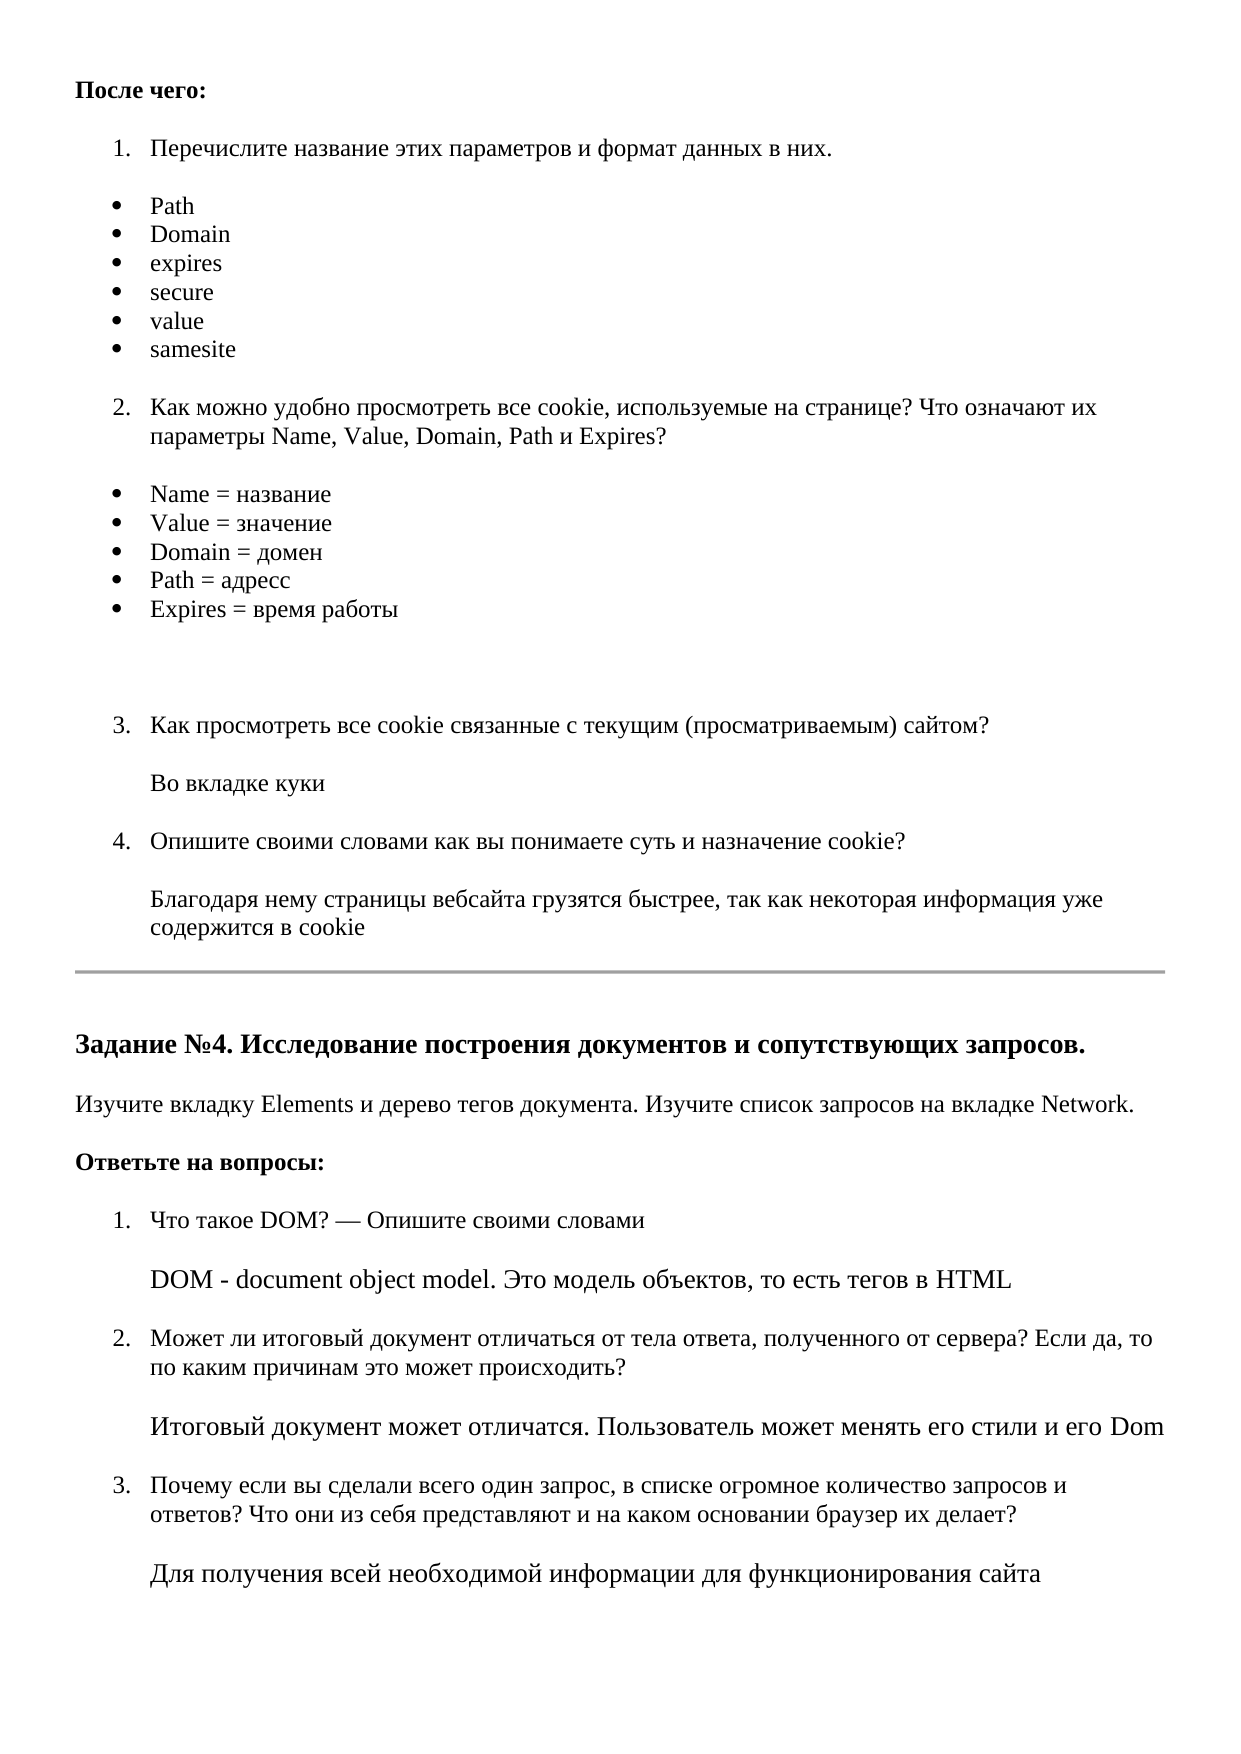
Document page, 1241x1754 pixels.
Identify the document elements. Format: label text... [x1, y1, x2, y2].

list Может ли итоговый документ отличаться от тела ответа, полученного от сервера? Если да, то по каким причинам это может происходить? [112, 1323, 1165, 1381]
list Expires = время работы [112, 594, 1165, 623]
list samesite [112, 334, 1165, 363]
text Ответьте на вопросы: [75, 1147, 1165, 1176]
list Name = название [112, 479, 1165, 508]
list Как просмотреть все cookie связанные с текущим (просматриваемым) сайтом? [112, 710, 1165, 739]
text Во вкладке куки [150, 768, 1165, 797]
list Value = значение [112, 508, 1165, 537]
list Почему если вы сделали всего один запрос, в списке огромное количество запросов и ответов? Что они из себя представляют и на каком основании браузер их делает? [112, 1470, 1165, 1528]
list Path [112, 191, 1165, 219]
list Перечислите название этих параметров и формат данных в них. [112, 133, 1165, 162]
list Path = адресс [112, 565, 1165, 594]
list Опишите своими словами как вы понимаете суть и назначение cookie? [112, 826, 1165, 854]
list Для получения всей необходимой информации для функционирования сайта [150, 1557, 1165, 1588]
text DOM - document object model. Это модель объектов, то есть тегов в HTML [150, 1263, 1165, 1294]
text Итоговый документ может отличатся. Пользователь может менять его стили и его Dom [150, 1410, 1165, 1441]
list Что такое DOM? — Опишите своими словами [112, 1205, 1165, 1234]
list Как можно удобно просмотреть все cookie, используемые на странице? Что означают их параметры Name, Value, Domain, Path и Expires? [112, 392, 1165, 450]
text После чего: [75, 75, 1165, 104]
text Изучите вкладку Elements и дерево тегов документа. Изучите список запросов на вкладке Network. [75, 1089, 1165, 1118]
list expires [112, 248, 1165, 277]
list secure [112, 277, 1165, 306]
text Благодаря нему страницы вебсайта грузятся быстрее, так как некоторая информация уже содержится в cookie [150, 884, 1165, 941]
list value [112, 306, 1165, 334]
list Domain = домен [112, 537, 1165, 565]
text Задание №4. Исследование построения документов и сопутствующих запросов. [75, 1028, 1165, 1060]
list Domain [112, 219, 1165, 248]
